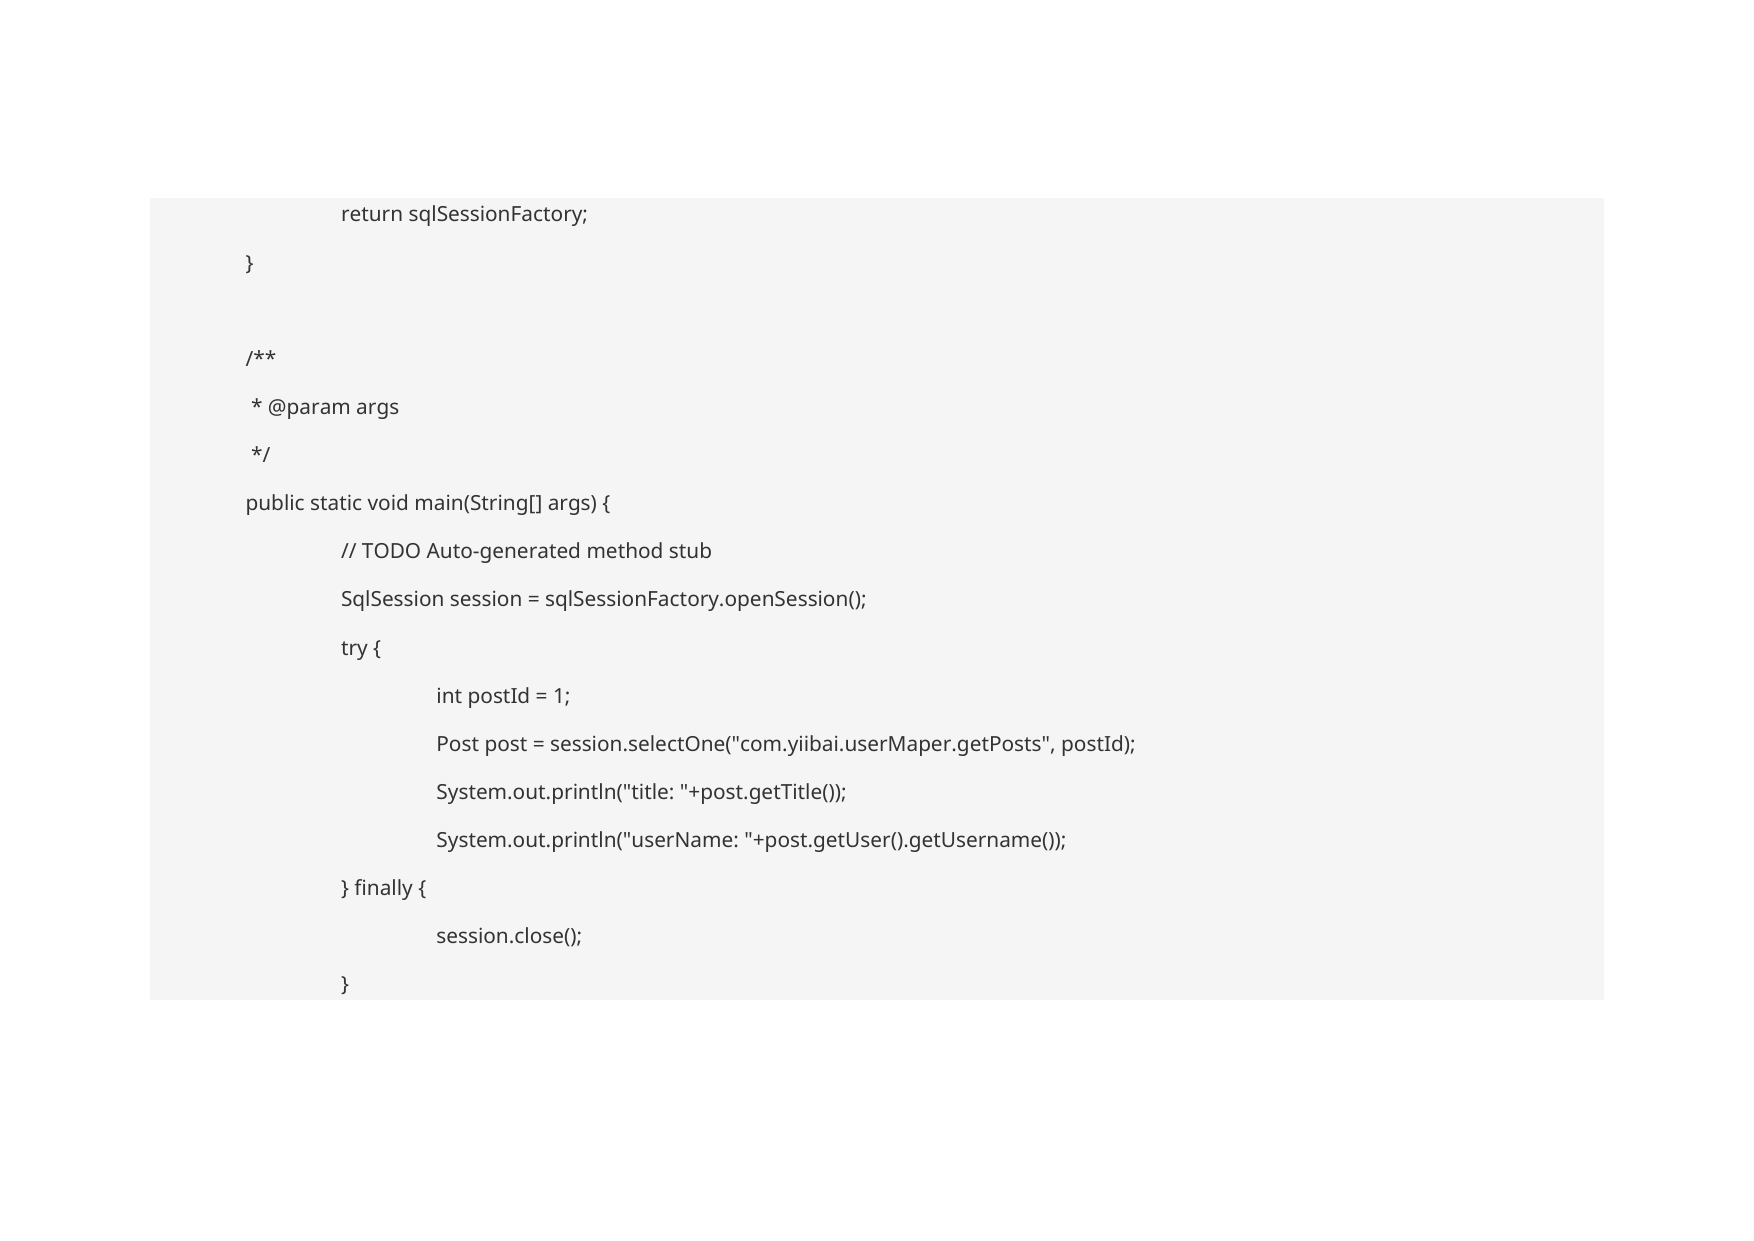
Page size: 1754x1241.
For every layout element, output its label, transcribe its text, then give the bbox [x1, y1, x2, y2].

text /** [150, 342, 1604, 374]
text Post post = session.selectOne("com.yiibai.userMaper.getPosts", postId); [150, 727, 1604, 759]
text // TODO Auto-generated method stub [150, 534, 1604, 567]
text } finally { [150, 871, 1604, 904]
text SqlSession session = sqlSessionFactory.openSession(); [150, 583, 1604, 615]
text int postId = 1; [150, 679, 1604, 711]
text try { [150, 631, 1604, 663]
text public static void main(String[] args) { [150, 486, 1604, 519]
text System.out.println("userName: "+post.getUser().getUsername()); [150, 823, 1604, 856]
text session.close(); [150, 919, 1604, 952]
text * @param args [150, 390, 1604, 423]
text */ [150, 438, 1604, 471]
text } [150, 246, 1604, 278]
text } [150, 968, 1604, 1000]
text System.out.println("title: "+post.getTitle()); [150, 775, 1604, 808]
text return sqlSessionFactory; [150, 198, 1604, 230]
